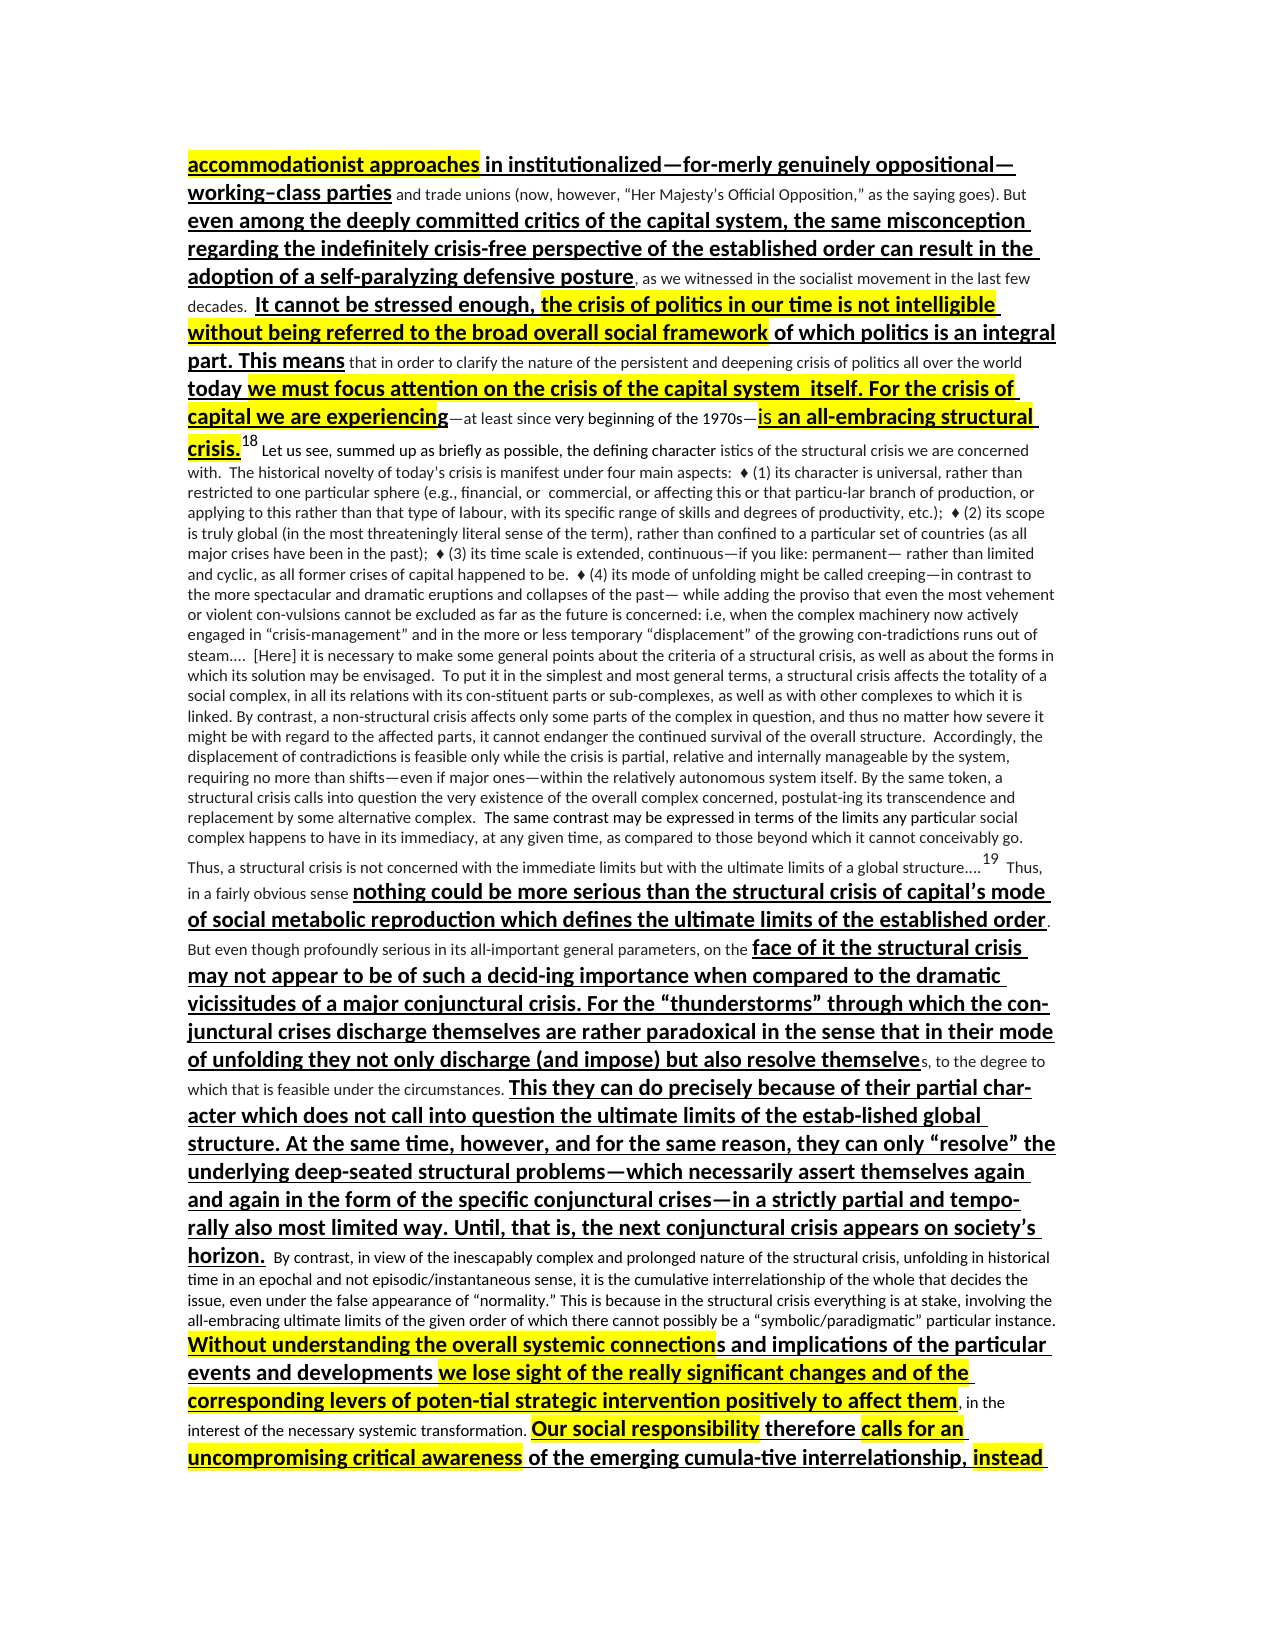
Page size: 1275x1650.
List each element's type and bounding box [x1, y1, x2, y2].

text [187, 150, 1057, 1471]
